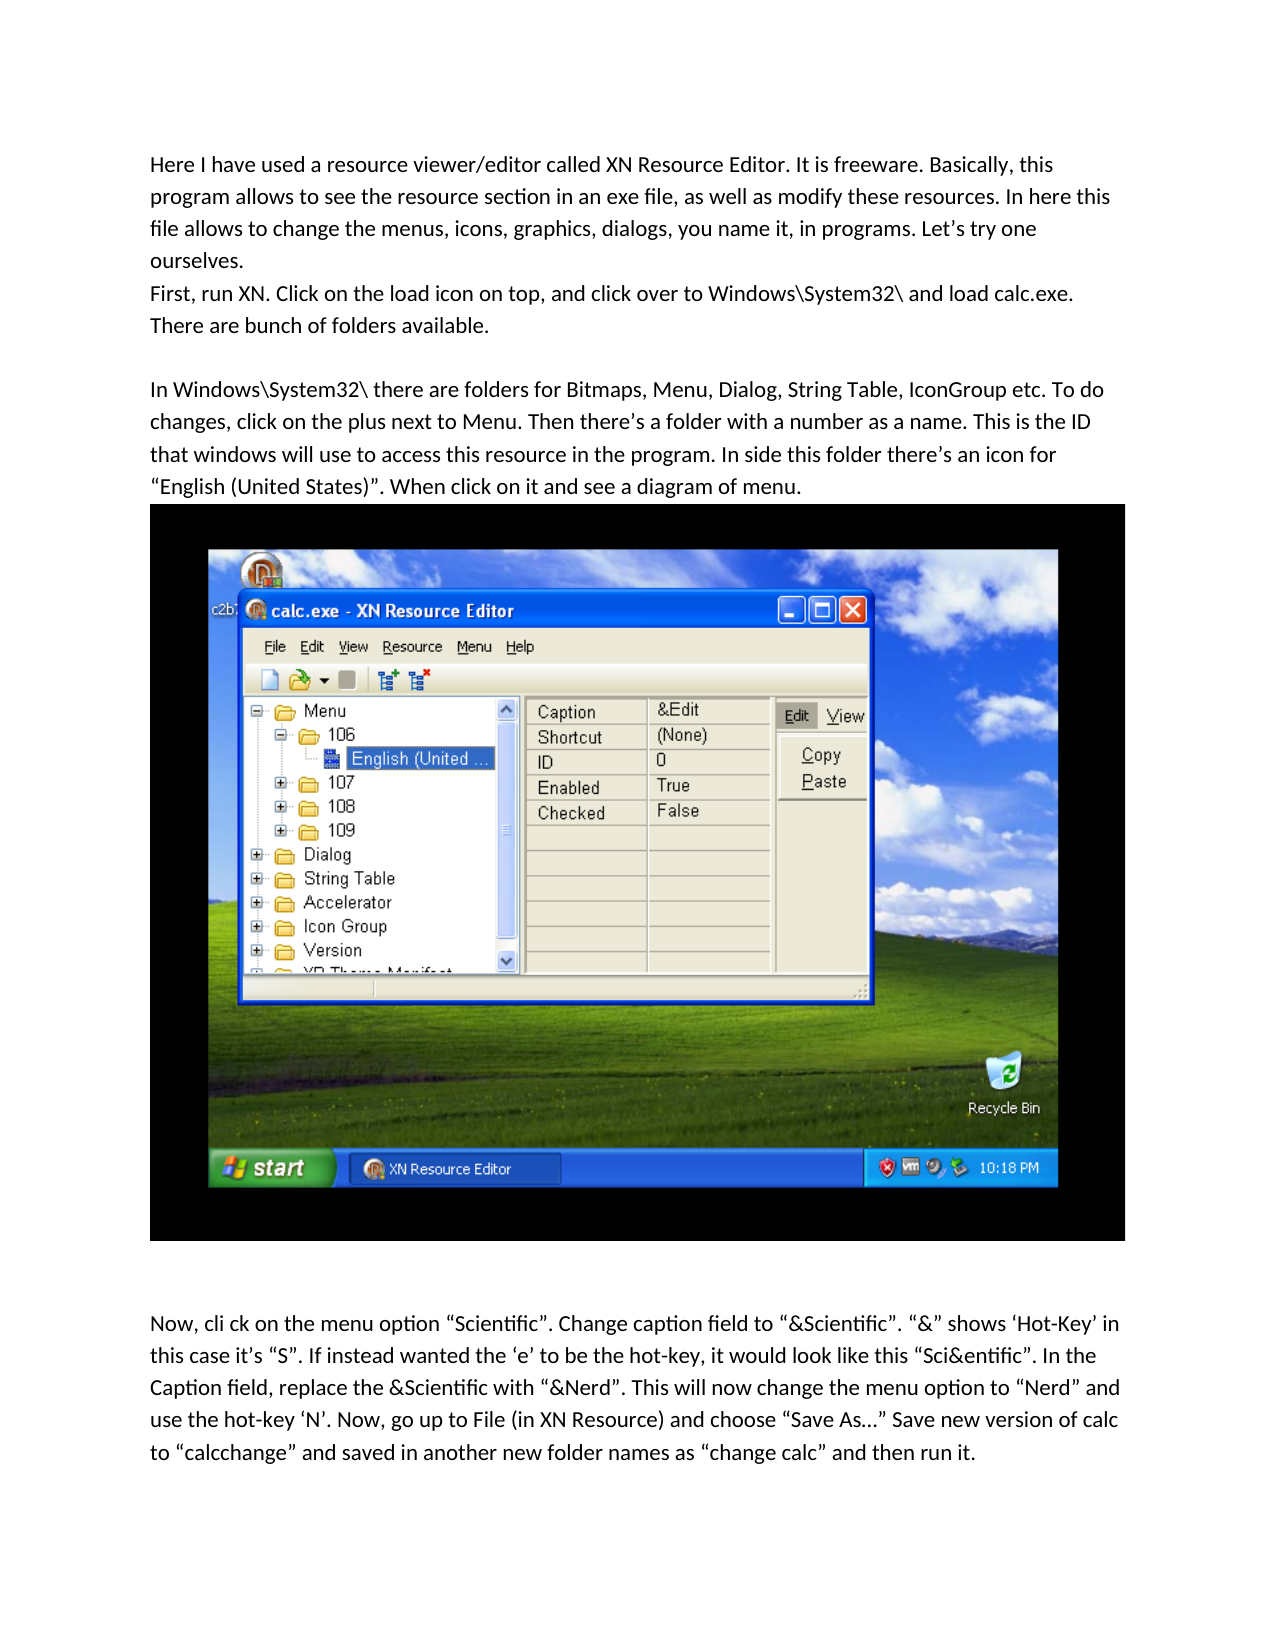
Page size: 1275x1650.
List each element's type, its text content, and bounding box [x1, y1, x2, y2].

text Now, cli ck on the menu option “Scientific”. Change caption field to “&Scientific”. “&” shows ‘Hot-Key’ in this case it’s “S”. If instead wanted the ‘e’ to be the hot-key, it would look like this “Sci&entific”. In the Caption field, replace the &Scientific with “&Nerd”. This will now change the menu option to “Nerd” and use the hot-key ‘N’. Now, go up to File (in XN Resource) and choose “Save As…” Save new version of calc to “calcchange” and saved in another new folder names as “change calc” and then run it. [150, 1309, 1125, 1466]
picture [150, 504, 1125, 1241]
text First, run XN. Click on the load icon on top, and click over to Windows\System32\ and load calc.exe. There are bunch of folders available. [150, 279, 1125, 339]
text Here I have used a resource viewer/editor called XN Resource Editor. It is freeware. Basically, this program allows to see the resource section in an exe file, as well as modify these resources. In here this file allows to change the menus, icons, graphics, dialogs, you name it, in programs. Let’s try one ourselves. [150, 150, 1125, 274]
text In Windows\System32\ there are folders for Bitmaps, Menu, Dialog, String Table, IconGroup etc. To do changes, click on the plus next to Menu. Then there’s a folder with a number as a name. This is the ID that windows will use to access this resource in the program. In side this folder there’s an icon for “English (United States)”. When click on it and see a diagram of menu. [150, 375, 1125, 500]
